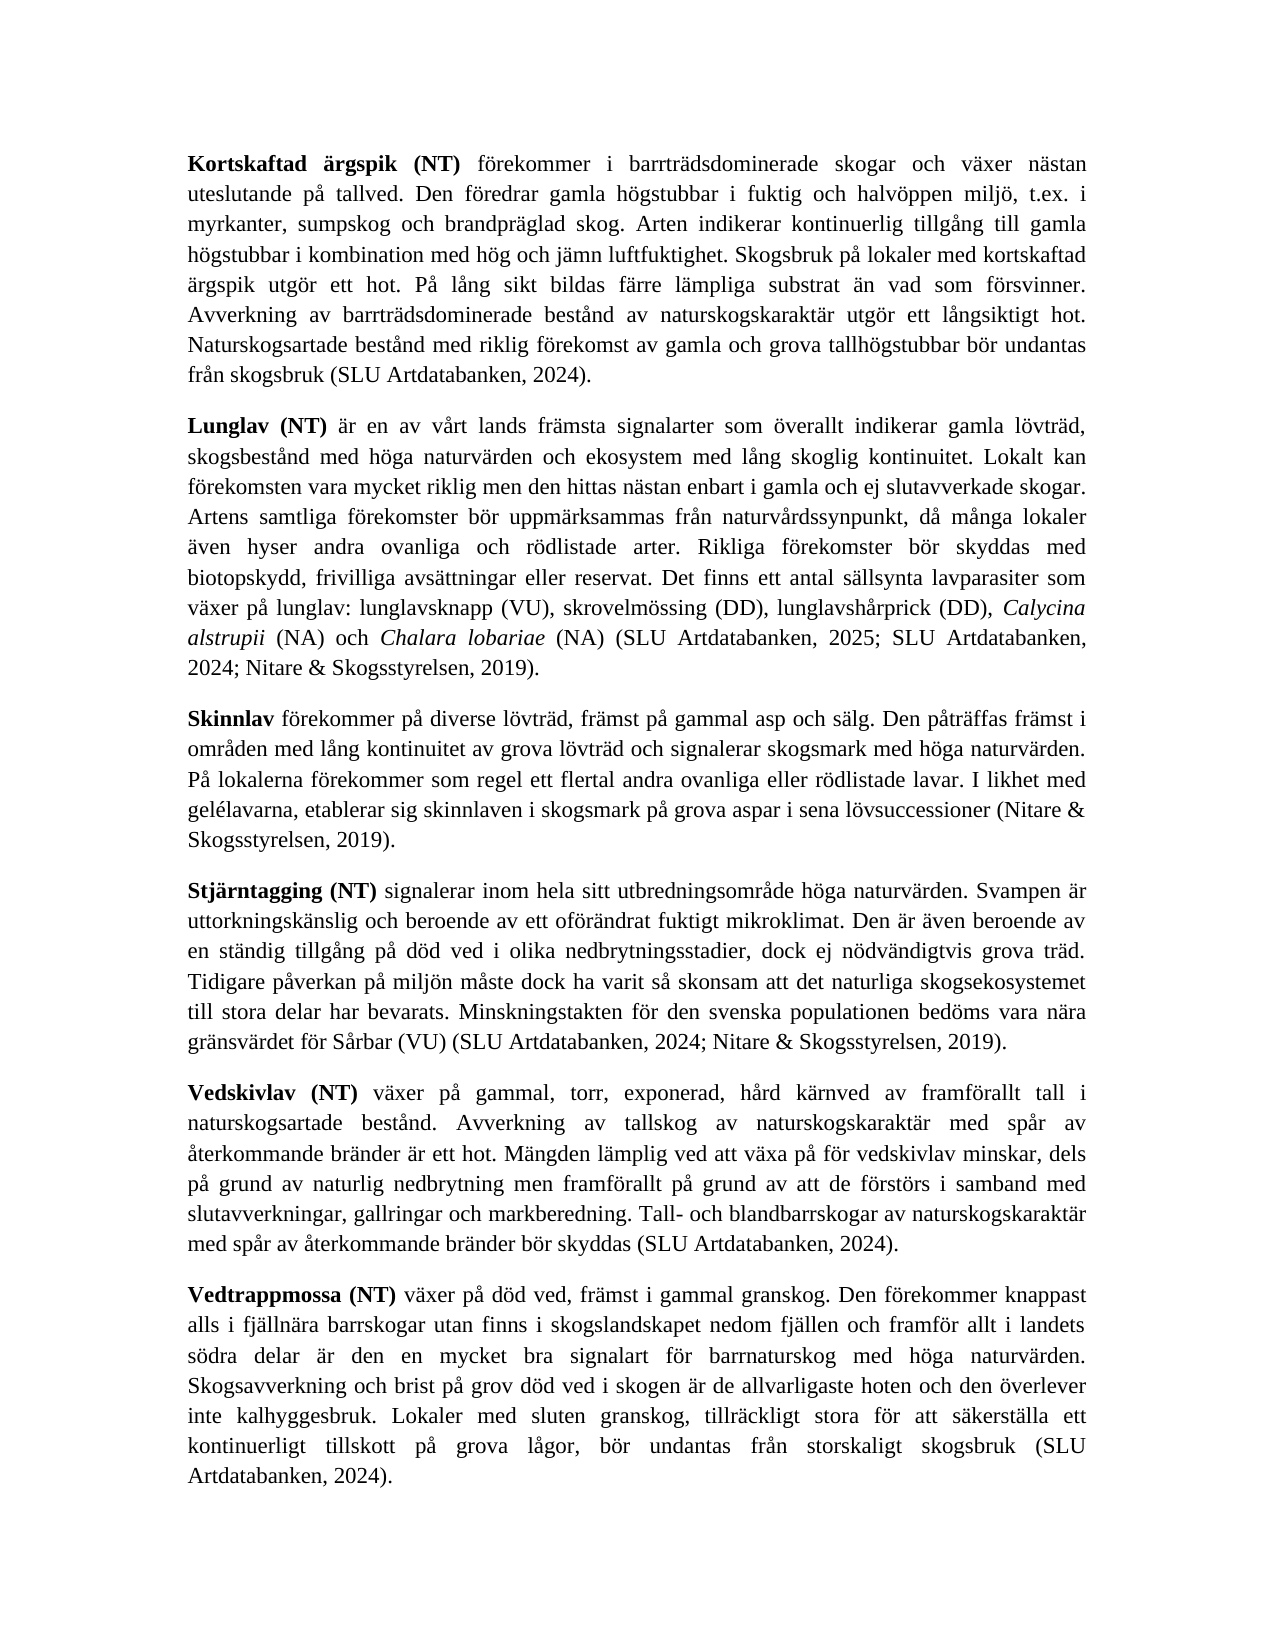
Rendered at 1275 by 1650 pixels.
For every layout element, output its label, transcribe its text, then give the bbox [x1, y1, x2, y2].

text Lunglav (NT) är en av vårt lands främsta signalarter som överallt indikerar gamla lövträd, skogsbestånd med höga naturvärden och ekosystem med lång skoglig kontinuitet. Lokalt kan förekomsten vara mycket riklig men den hittas nästan enbart i gamla och ej slutavverkade skogar. Artens samtliga förekomster bör uppmärksammas från naturvårdssynpunkt, då många lokaler även hyser andra ovanliga och rödlistade arter. Rikliga förekomster bör skyddas med biotopskydd, frivilliga avsättningar eller reservat. Det finns ett antal sällsynta lavparasiter som växer på lunglav: lunglavsknapp (VU), skrovelmössing (DD), lunglavshårprick (DD), Calycina alstrupii (NA) och Chalara lobariae (NA) (SLU Artdatabanken, 2025; SLU Artdatabanken, 2024; Nitare & Skogsstyrelsen, 2019). [187, 412, 1087, 681]
text Vedtrappmossa (NT) växer på död ved, främst i gammal granskog. Den förekommer knappast alls i fjällnära barrskogar utan finns i skogslandskapet nedom fjällen och framför allt i landets södra delar är den en mycket bra signalart för barrnaturskog med höga naturvärden. Skogsavverkning och brist på grov död ved i skogen är de allvarligaste hoten och den överlever inte kalhyggesbruk. Lokaler med sluten granskog, tillräckligt stora för att säkerställa ett kontinuerligt tillskott på grova lågor, bör undantas från storskaligt skogsbruk (SLU Artdatabanken, 2024). [187, 1281, 1087, 1489]
text Skinnlav förekommer på diverse lövträd, främst på gammal asp och sälg. Den påträffas främst i områden med lång kontinuitet av grova lövträd och signalerar skogsmark med höga naturvärden. På lokalerna förekommer som regel ett flertal andra ovanliga eller rödlistade lavar. I likhet med gelélavarna, etablerar sig skinnlaven i skogsmark på grova aspar i sena lövsuccessioner (Nitare & Skogsstyrelsen, 2019). [187, 705, 1087, 852]
text Vedskivlav (NT) växer på gammal, torr, exponerad, hård kärnved av framförallt tall i naturskogsartade bestånd. Avverkning av tallskog av naturskogskaraktär med spår av återkommande bränder är ett hot. Mängden lämplig ved att växa på för vedskivlav minskar, dels på grund av naturlig nedbrytning men framförallt på grund av att de förstörs i samband med slutavverkningar, gallringar och markberedning. Tall- och blandbarrskogar av naturskogskaraktär med spår av återkommande bränder bör skyddas (SLU Artdatabanken, 2024). [187, 1079, 1087, 1257]
text Stjärntagging (NT) signalerar inom hela sitt utbredningsområde höga naturvärden. Svampen är uttorkningskänslig och beroende av ett oförändrat fuktigt mikroklimat. Den är även beroende av en ständig tillgång på död ved i olika nedbrytningsstadier, dock ej nödvändigtvis grova träd. Tidigare påverkan på miljön måste dock ha varit så skonsam att det naturliga skogsekosystemet till stora delar har bevarats. Minskningstakten för den svenska populationen bedöms vara nära gränsvärdet för Sårbar (VU) (SLU Artdatabanken, 2024; Nitare & Skogsstyrelsen, 2019). [187, 877, 1087, 1054]
text Kortskaftad ärgspik (NT) förekommer i barrträdsdominerade skogar och växer nästan uteslutande på tallved. Den föredrar gamla högstubbar i fuktig och halvöppen miljö, t.ex. i myrkanter, sumpskog och brandpräglad skog. Arten indikerar kontinuerlig tillgång till gamla högstubbar i kombination med hög och jämn luftfuktighet. Skogsbruk på lokaler med kortskaftad ärgspik utgör ett hot. På lång sikt bildas färre lämpliga substrat än vad som försvinner. Avverkning av barrträdsdominerade bestånd av naturskogskaraktär utgör ett långsiktigt hot. Naturskogsartade bestånd med riklig förekomst av gamla och grova tallhögstubbar bör undantas från skogsbruk (SLU Artdatabanken, 2024). [187, 150, 1087, 388]
